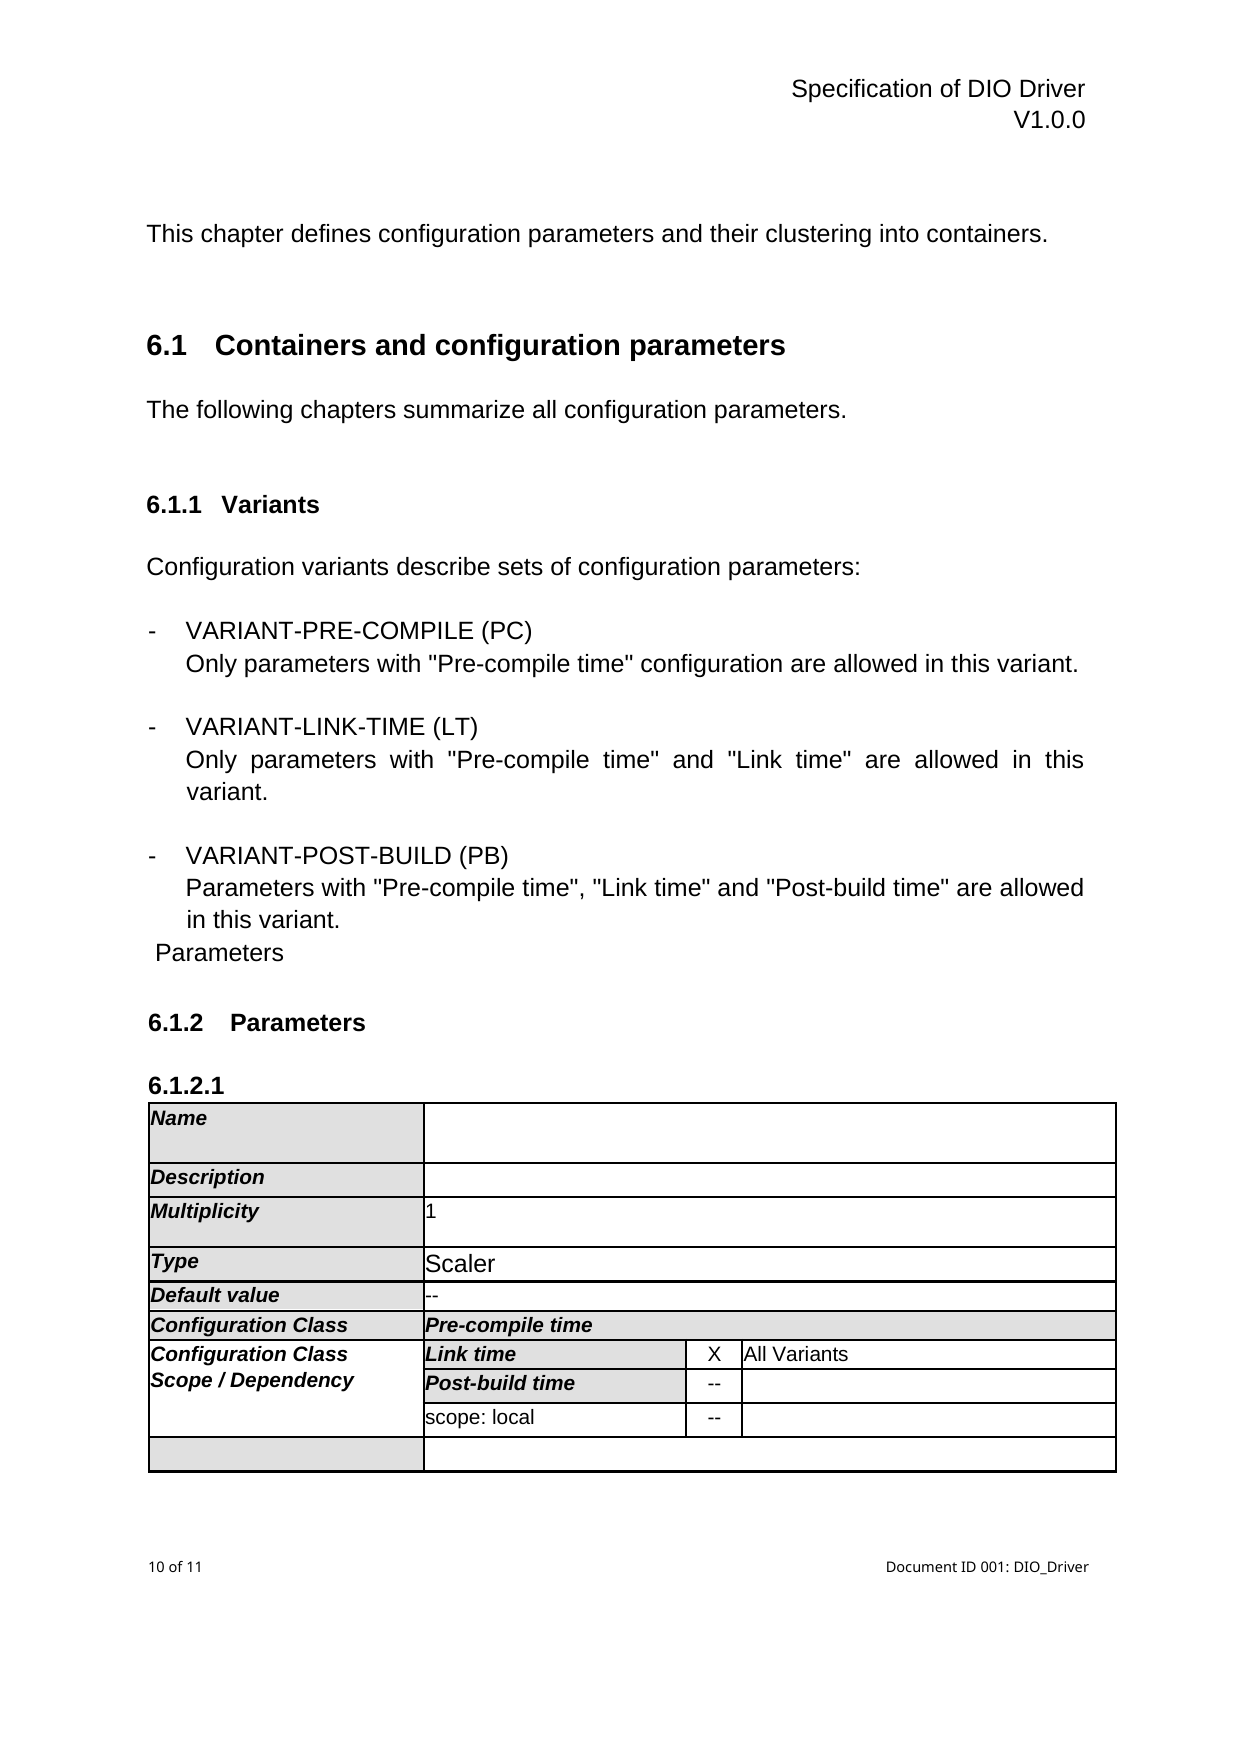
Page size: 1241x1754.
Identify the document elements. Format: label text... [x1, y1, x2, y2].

table_cell [425, 1164, 1115, 1196]
table_cell Type [150, 1248, 423, 1280]
table_cell scope: local [425, 1404, 685, 1436]
table_cell Configuration Class [150, 1312, 423, 1339]
table_cell [150, 1438, 423, 1470]
list VARIANT-POST-BUILD (PB) [148, 841, 1086, 869]
table_cell Scaler [425, 1248, 1115, 1280]
text This chapter defines configuration parameters and their clustering into containers. [146, 219, 1086, 248]
table_header Name [150, 1104, 423, 1162]
table_header [425, 1104, 1115, 1162]
text Parameters [148, 938, 1092, 967]
table_cell [743, 1404, 1115, 1436]
table_cell Pre-compile time [425, 1312, 1115, 1339]
table_cell Multiplicity [150, 1198, 423, 1246]
text Only parameters with "Pre-compile time" configuration are allowed in this variant. [185, 648, 1086, 677]
table_cell -- [687, 1404, 741, 1436]
table_cell Description [150, 1164, 423, 1196]
text Parameters with "Pre-compile time", "Link time" and "Post-build time" are allowed in this variant. [185, 873, 1086, 934]
list VARIANT-PRE-COMPILE (PC) [148, 616, 1086, 645]
text Configuration variants describe sets of configuration parameters: [146, 552, 1086, 581]
table_cell -- [687, 1370, 741, 1402]
table_cell All Variants [743, 1341, 1115, 1368]
table_cell X [687, 1341, 741, 1368]
table_cell [425, 1438, 1115, 1470]
text Only parameters with "Pre-compile time" and "Link time" are allowed in this variant. [185, 745, 1086, 806]
table_cell Configuration Class Scope / Dependency [150, 1341, 423, 1436]
list VARIANT-LINK-TIME (LT) [148, 712, 1086, 741]
table_cell Post-build time [425, 1370, 685, 1402]
subtitle Variants [146, 490, 1085, 519]
table_cell Link time [425, 1341, 685, 1368]
table_cell 1 [425, 1198, 1115, 1246]
table_cell [743, 1370, 1115, 1402]
table_cell -- [425, 1283, 1115, 1309]
subtitle Containers and configuration parameters [146, 328, 1085, 362]
table_cell Default value [150, 1283, 423, 1309]
text The following chapters summarize all configuration parameters. [146, 396, 1086, 424]
subtitle Parameters [148, 1008, 1085, 1036]
